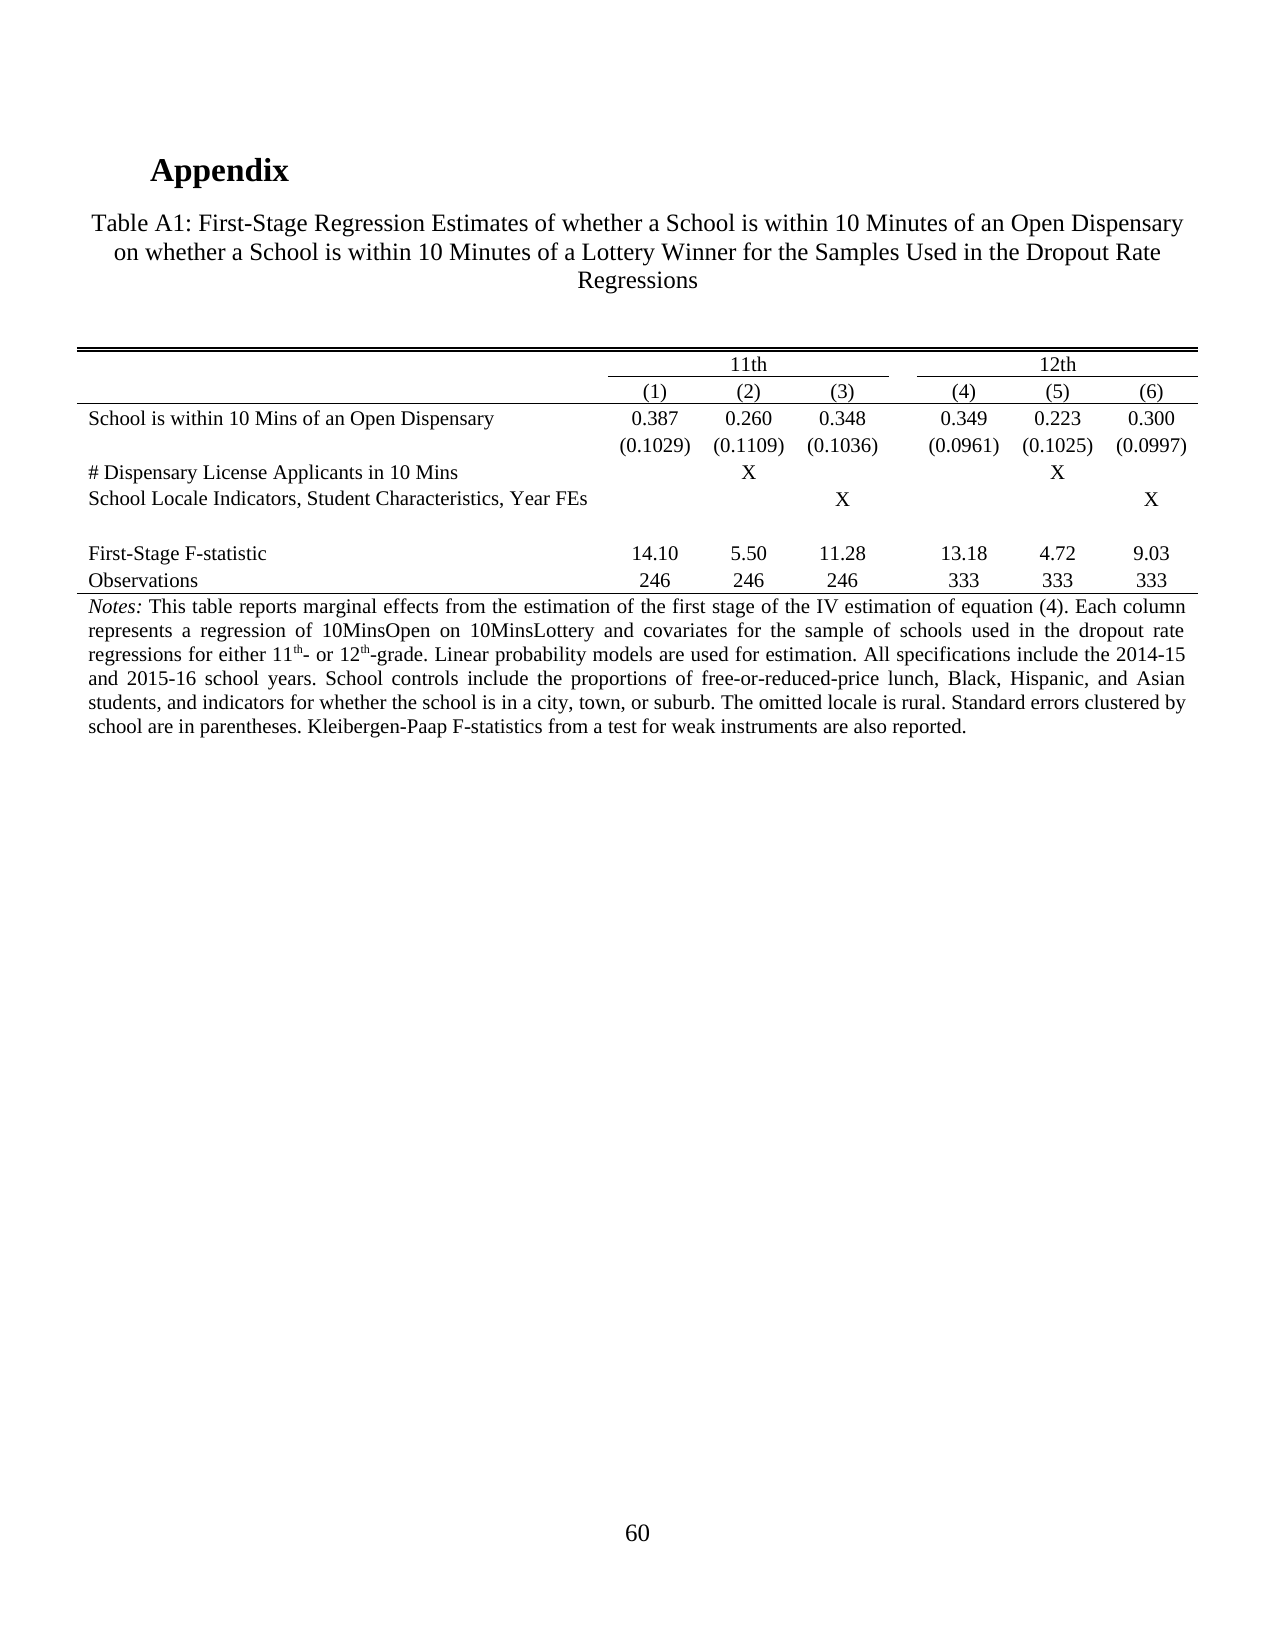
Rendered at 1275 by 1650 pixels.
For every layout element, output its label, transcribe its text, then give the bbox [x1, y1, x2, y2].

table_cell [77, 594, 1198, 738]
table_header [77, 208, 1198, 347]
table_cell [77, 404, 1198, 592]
text Appendix [150, 150, 1125, 188]
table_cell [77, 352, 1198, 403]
